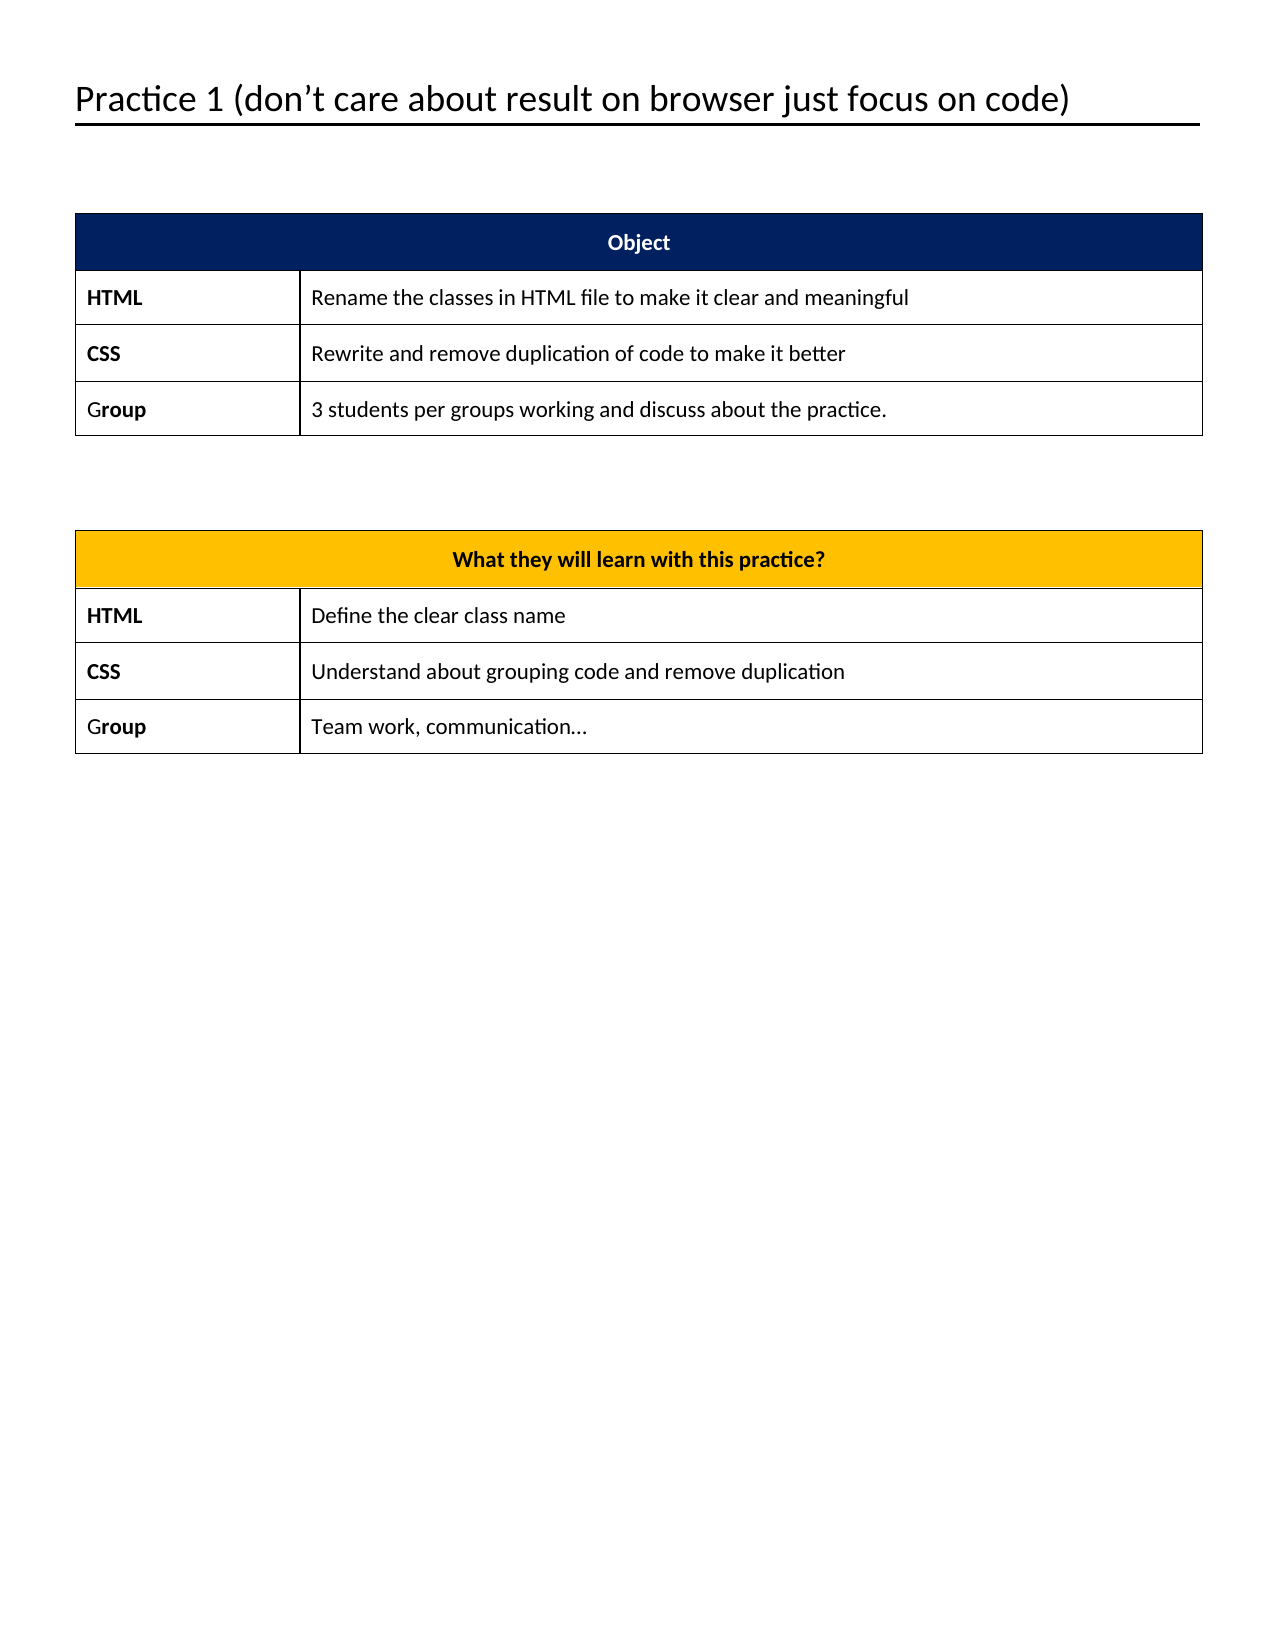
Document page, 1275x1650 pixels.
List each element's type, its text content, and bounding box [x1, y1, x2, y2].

table_cell Group [76, 382, 299, 435]
table_cell CSS [76, 325, 299, 381]
text Practice 1 (don’t care about result on browser just focus on code) [75, 75, 1200, 123]
table_cell Understand about grouping code and remove duplication [301, 643, 1202, 699]
table_cell Define the clear class name [301, 589, 1202, 642]
table_cell Rename the classes in HTML file to make it clear and meaningful [301, 271, 1202, 324]
table_header Object [76, 214, 1202, 270]
table_cell Rewrite and remove duplication of code to make it better [301, 325, 1202, 381]
table_cell HTML [76, 271, 299, 324]
table_cell 3 students per groups working and discuss about the practice. [301, 382, 1202, 435]
table_cell Team work, communication… [301, 700, 1202, 753]
table_cell CSS [76, 643, 299, 699]
table_header What they will learn with this practice? [76, 531, 1202, 587]
table_cell HTML [76, 589, 299, 642]
table_cell Group [76, 700, 299, 753]
